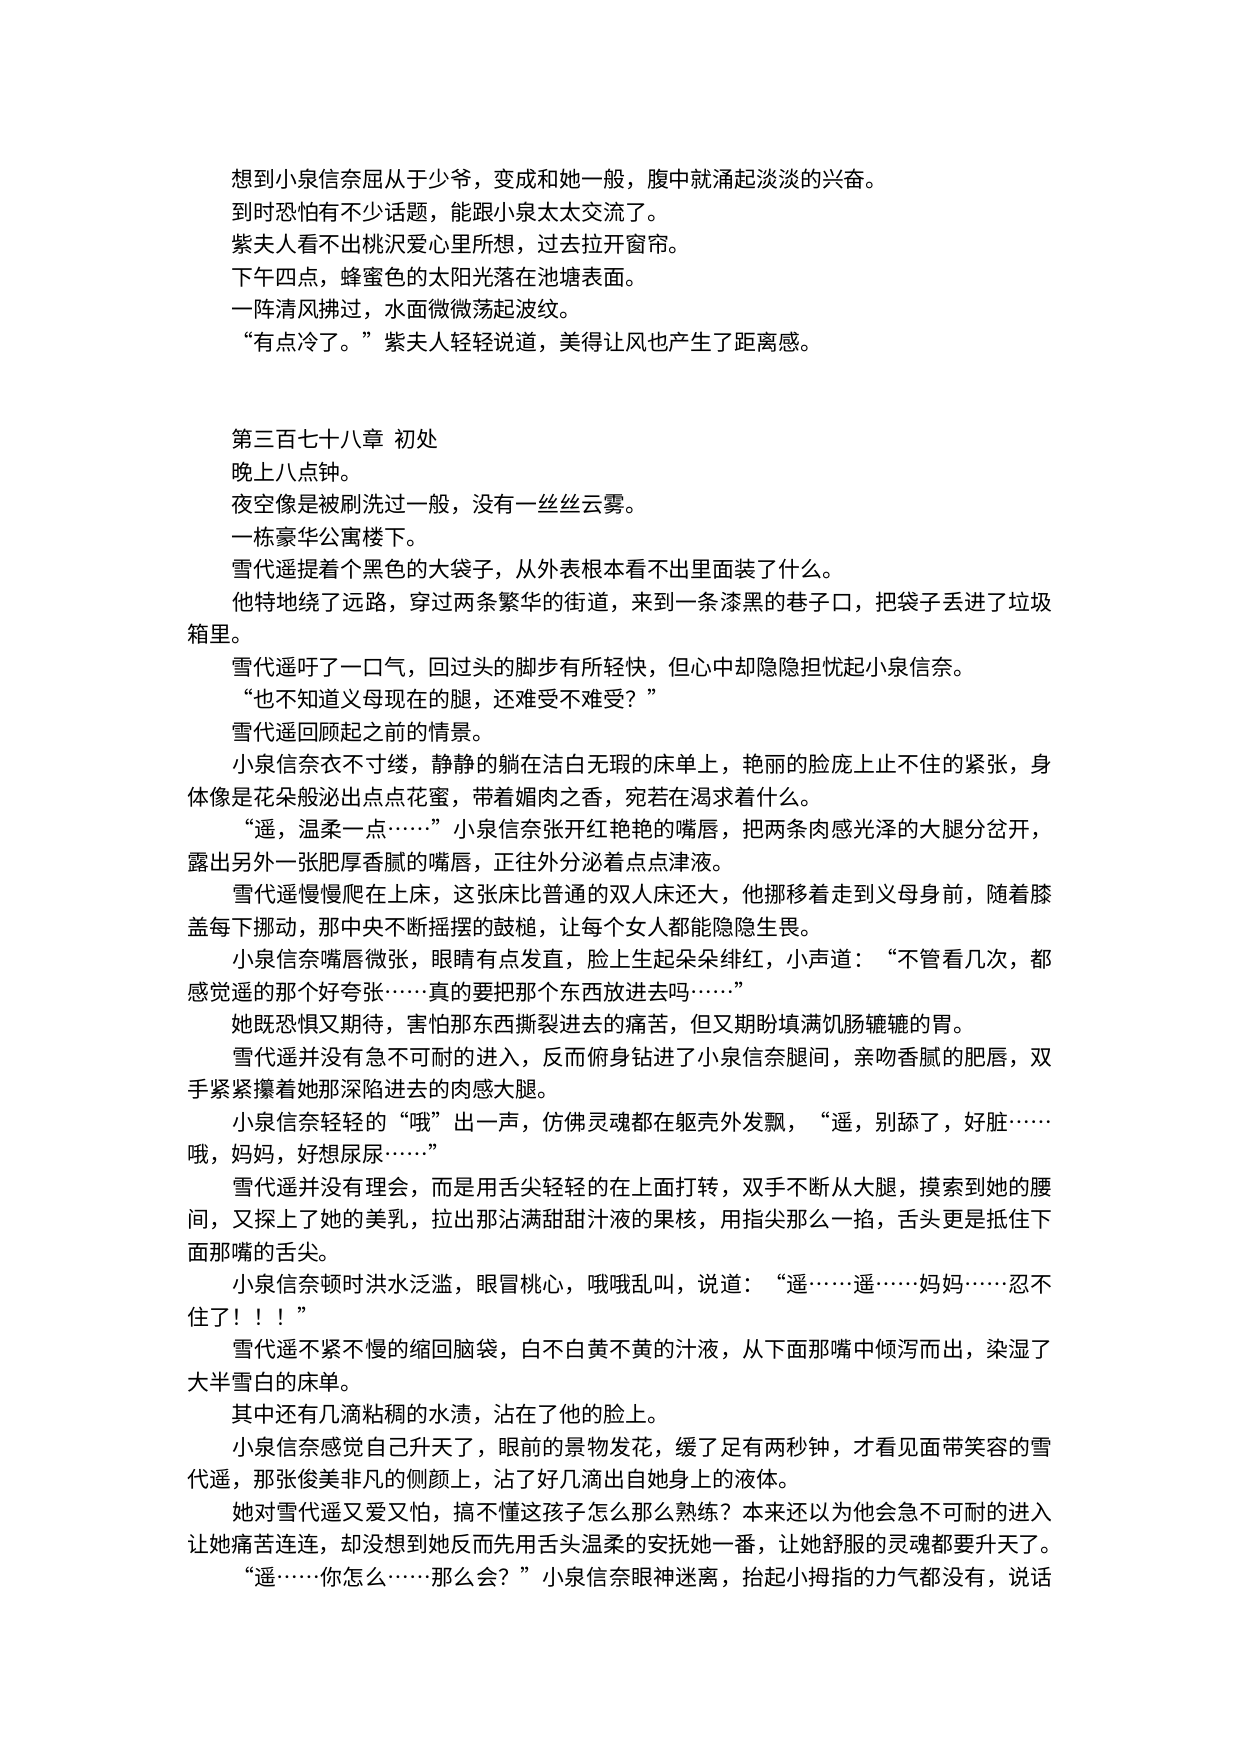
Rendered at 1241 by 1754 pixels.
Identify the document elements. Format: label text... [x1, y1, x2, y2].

text 小泉信奈轻轻的“哦”出一声，仿佛灵魂都在躯壳外发飘，“遥，别舔了，好脏……哦，妈妈，好想尿尿……” [187, 1104, 1053, 1169]
text 小泉信奈衣不寸缕，静静的躺在洁白无瑕的床单上，艳丽的脸庞上止不住的紧张，身体像是花朵般泌出点点花蜜，带着媚肉之香，宛若在渴求着什么。 [187, 747, 1053, 812]
text 晚上八点钟。 [187, 454, 1053, 487]
text 雪代遥并没有理会，而是用舌尖轻轻的在上面打转，双手不断从大腿，摸索到她的腰间，又探上了她的美乳，拉出那沾满甜甜汁液的果核，用指尖那么一掐，舌头更是抵住下面那嘴的舌尖。 [187, 1169, 1053, 1267]
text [187, 1559, 1053, 1592]
text 雪代遥吁了一口气，回过头的脚步有所轻快，但心中却隐隐担忧起小泉信奈。 [187, 649, 1053, 682]
text 她既恐惧又期待，害怕那东西撕裂进去的痛苦，但又期盼填满饥肠辘辘的胃。 [187, 1007, 1053, 1039]
text 第三百七十八章 初处 [187, 422, 1053, 454]
text 到时恐怕有不少话题，能跟小泉太太交流了。 [187, 194, 1053, 227]
text 其中还有几滴粘稠的水渍，沾在了他的脸上。 [187, 1397, 1053, 1429]
text 雪代遥提着个黑色的大袋子，从外表根本看不出里面装了什么。 [187, 552, 1053, 584]
text 下午四点，蜂蜜色的太阳光落在池塘表面。 [187, 259, 1053, 292]
text 小泉信奈嘴唇微张，眼睛有点发直，脸上生起朵朵绯红，小声道：“不管看几次，都感觉遥的那个好夸张……真的要把那个东西放进去吗……” [187, 942, 1053, 1007]
text “有点冷了。”紫夫人轻轻说道，美得让风也产生了距离感。 [187, 324, 1053, 357]
text 雪代遥回顾起之前的情景。 [187, 714, 1053, 747]
text 雪代遥不紧不慢的缩回脑袋，白不白黄不黄的汁液，从下面那嘴中倾泻而出，染湿了大半雪白的床单。 [187, 1332, 1053, 1397]
text 想到小泉信奈屈从于少爷，变成和她一般，腹中就涌起淡淡的兴奋。 [187, 162, 1053, 194]
text 一栋豪华公寓楼下。 [187, 519, 1053, 552]
text “遥，温柔一点……”小泉信奈张开红艳艳的嘴唇，把两条肉感光泽的大腿分岔开，露出另外一张肥厚香腻的嘴唇，正往外分泌着点点津液。 [187, 812, 1053, 877]
text 小泉信奈顿时洪水泛滥，眼冒桃心，哦哦乱叫，说道：“遥……遥……妈妈……忍不住了！！！” [187, 1267, 1053, 1332]
text 雪代遥慢慢爬在上床，这张床比普通的双人床还大，他挪移着走到义母身前，随着膝盖每下挪动，那中央不断摇摆的鼓槌，让每个女人都能隐隐生畏。 [187, 877, 1053, 942]
text 夜空像是被刷洗过一般，没有一丝丝云雾。 [187, 487, 1053, 519]
text 她对雪代遥又爱又怕，搞不懂这孩子怎么那么熟练？本来还以为他会急不可耐的进入，让她痛苦连连，却没想到她反而先用舌头温柔的安抚她一番，让她舒服的灵魂都要升天了。 [187, 1494, 1053, 1559]
text 雪代遥并没有急不可耐的进入，反而俯身钻进了小泉信奈腿间，亲吻香腻的肥唇，双手紧紧攥着她那深陷进去的肉感大腿。 [187, 1039, 1053, 1104]
text “也不知道义母现在的腿，还难受不难受？” [187, 682, 1053, 714]
text 紫夫人看不出桃沢爱心里所想，过去拉开窗帘。 [187, 227, 1053, 259]
text 小泉信奈感觉自己升天了，眼前的景物发花，缓了足有两秒钟，才看见面带笑容的雪代遥，那张俊美非凡的侧颜上，沾了好几滴出自她身上的液体。 [187, 1429, 1053, 1494]
text 一阵清风拂过，水面微微荡起波纹。 [187, 292, 1053, 324]
text 他特地绕了远路，穿过两条繁华的街道，来到一条漆黑的巷子口，把袋子丢进了垃圾箱里。 [187, 584, 1053, 649]
